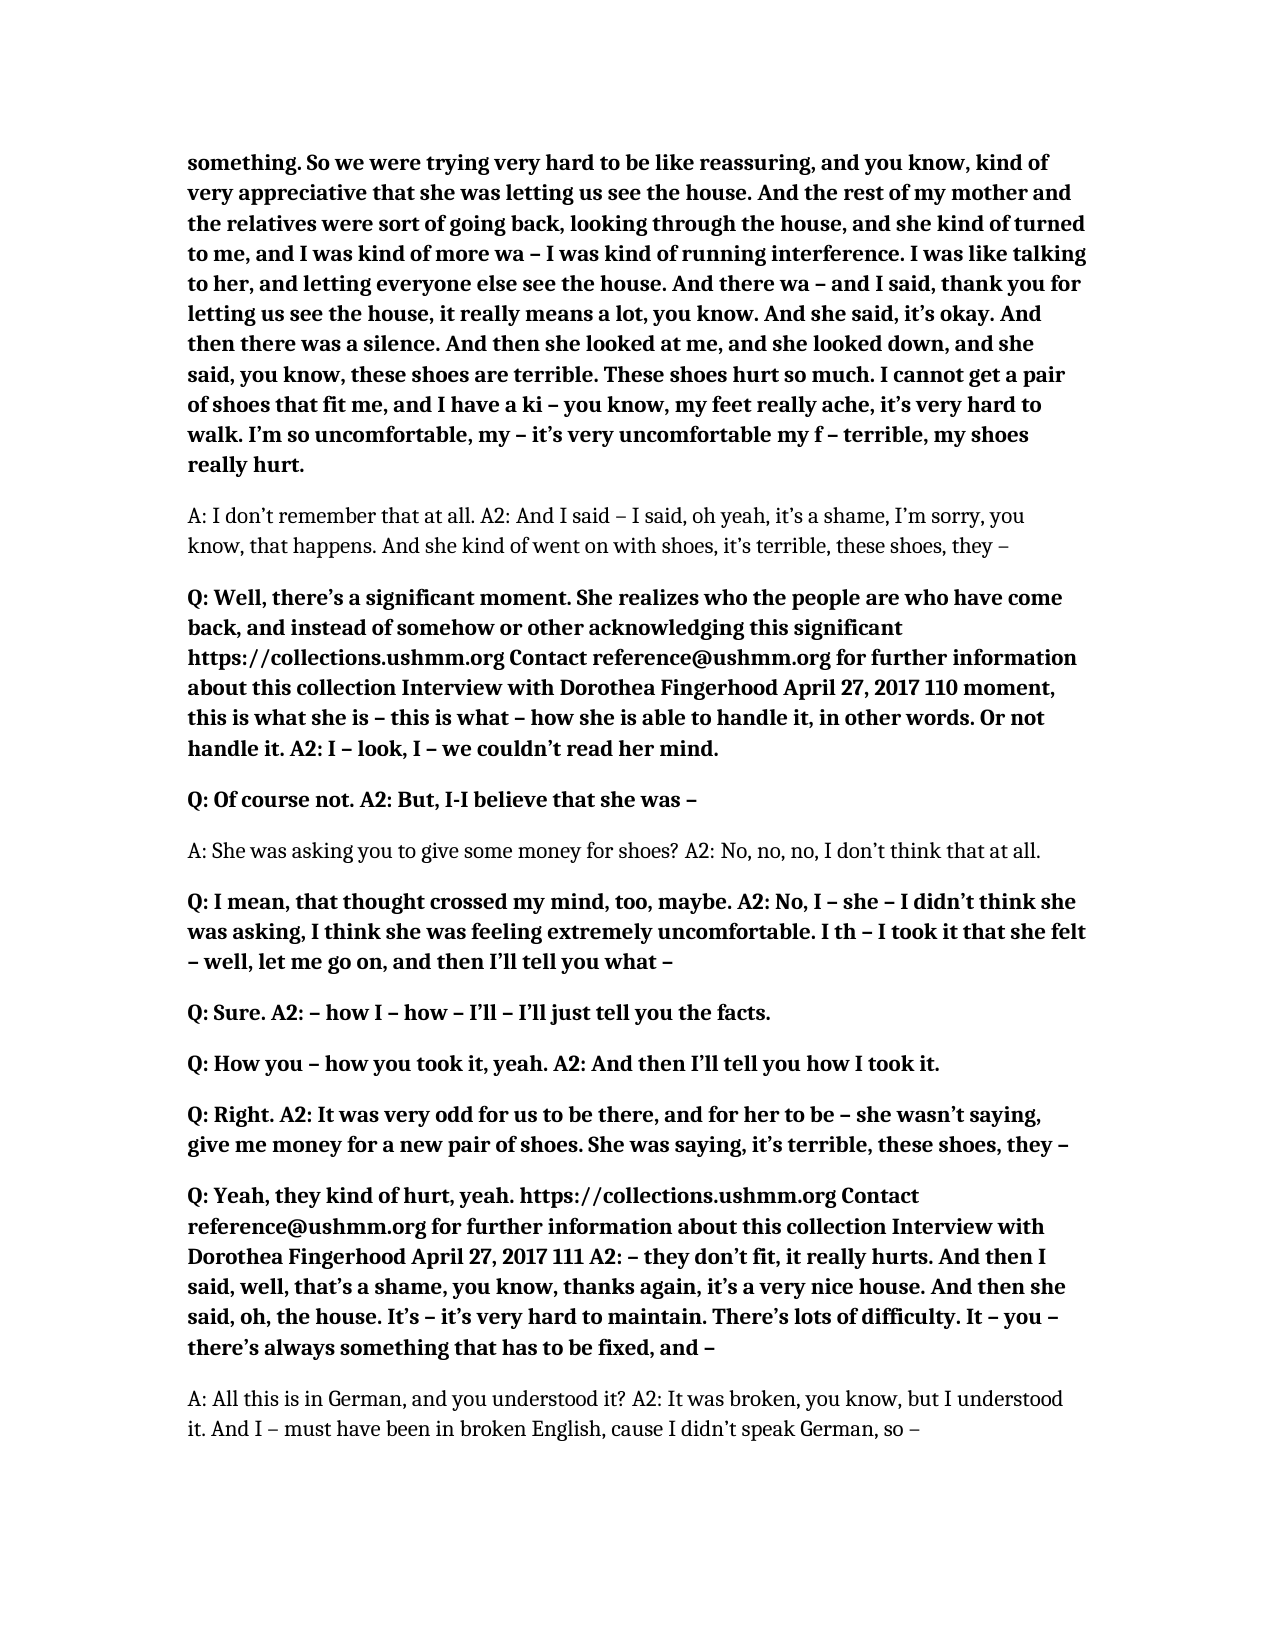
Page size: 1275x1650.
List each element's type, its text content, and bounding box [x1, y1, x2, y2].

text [187, 150, 1087, 478]
text Q: I mean, that thought crossed my mind, too, maybe. A2: No, I – she – I didn’t think she was asking, I think she was feeling extremely uncomfortable. I th – I took it that she felt – well, let me go on, and then I’ll tell you what – [187, 888, 1087, 975]
text A: She was asking you to give some money for shoes? A2: No, no, no, I don’t think that at all. [187, 837, 1087, 864]
text Q: Well, there’s a significant moment. She realizes who the people are who have come back, and instead of somehow or other acknowledging this significant https://collections.ushmm.org Contact reference@ushmm.org for further information about this collection Interview with Dorothea Fingerhood April 27, 2017 110 moment, this is what she is – this is what – how she is able to handle it, in other words. Or not handle it. A2: I – look, I – we couldn’t read her mind. [187, 584, 1087, 762]
text Q: How you – how you took it, yeah. A2: And then I’ll tell you how I took it. [187, 1051, 1087, 1077]
text A: I don’t remember that at all. A2: And I said – I said, oh yeah, it’s a shame, I’m sorry, you know, that happens. And she kind of went on with shoes, it’s terrible, these shoes, they – [187, 503, 1087, 560]
text A: All this is in German, and you understood it? A2: It was broken, you know, but I understood it. And I – must have been in broken English, cause I didn’t speak German, so – [187, 1385, 1087, 1442]
text Q: Right. A2: It was very odd for us to be there, and for her to be – she wasn’t saying, give me money for a new pair of shoes. She was saying, it’s terrible, these shoes, they – [187, 1102, 1087, 1159]
text Q: Sure. A2: – how I – how – I’ll – I’ll just tell you the facts. [187, 1000, 1087, 1026]
text Q: Yeah, they kind of hurt, yeah. https://collections.ushmm.org Contact reference@ushmm.org for further information about this collection Interview with Dorothea Fingerhood April 27, 2017 111 A2: – they don’t fit, it really hurts. And then I said, well, that’s a shame, you know, thanks again, it’s a very nice house. And then she said, oh, the house. It’s – it’s very hard to maintain. There’s lots of difficulty. It – you – there’s always something that has to be fixed, and – [187, 1183, 1087, 1361]
text Q: Of course not. A2: But, I-I believe that she was – [187, 786, 1087, 813]
